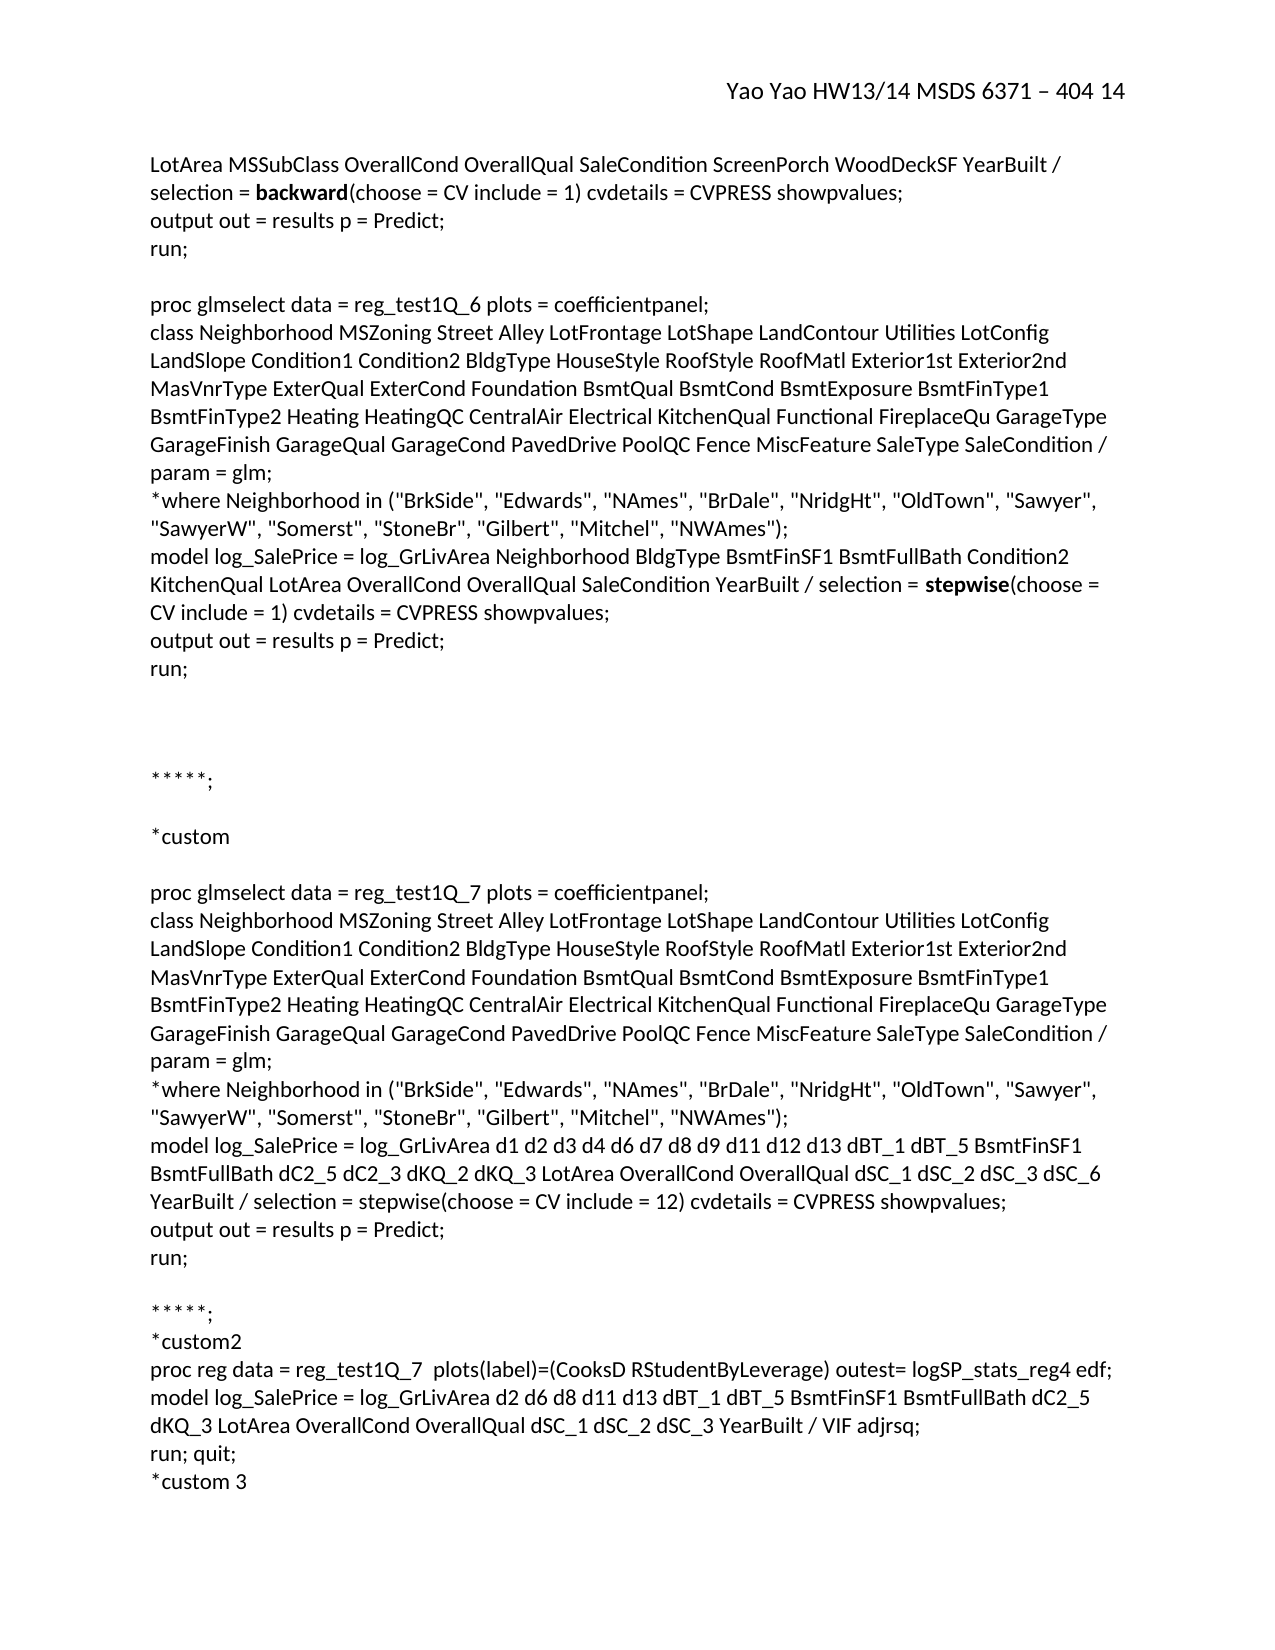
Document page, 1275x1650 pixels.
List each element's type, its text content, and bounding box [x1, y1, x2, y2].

text model log_SalePrice = log_GrLivArea d1 d2 d3 d4 d6 d7 d8 d9 d11 d12 d13 dBT_1 dBT_5 BsmtFinSF1 BsmtFullBath dC2_5 dC2_3 dKQ_2 dKQ_3 LotArea OverallCond OverallQual dSC_1 dSC_2 dSC_3 dSC_6 YearBuilt / selection = stepwise(choose = CV include = 12) cvdetails = CVPRESS showpvalues; [150, 1131, 1125, 1215]
text output out = results p = Predict; [150, 206, 1125, 234]
text *custom 3 [150, 1467, 1125, 1495]
text proc reg data = reg_test1Q_7 plots(label)=(CooksD RStudentByLeverage) outest= logSP_stats_reg4 edf; [150, 1355, 1125, 1383]
text run; [150, 654, 1125, 682]
text model log_SalePrice = log_GrLivArea d2 d6 d8 d11 d13 dBT_1 dBT_5 BsmtFinSF1 BsmtFullBath dC2_5 dKQ_3 LotArea OverallCond OverallQual dSC_1 dSC_2 dSC_3 YearBuilt / VIF adjrsq; [150, 1383, 1125, 1439]
text *custom2 [150, 1327, 1125, 1355]
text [150, 150, 1125, 206]
text run; quit; [150, 1439, 1125, 1467]
text proc glmselect data = reg_test1Q_7 plots = coefficientpanel; [150, 878, 1125, 907]
text run; [150, 234, 1125, 262]
text run; [150, 1243, 1125, 1271]
text proc glmselect data = reg_test1Q_6 plots = coefficientpanel; [150, 290, 1125, 318]
text model log_SalePrice = log_GrLivArea Neighborhood BldgType BsmtFinSF1 BsmtFullBath Condition2 KitchenQual LotArea OverallCond OverallQual SaleCondition YearBuilt / selection = stepwise(choose = CV include = 1) cvdetails = CVPRESS showpvalues; [150, 542, 1125, 626]
text *****; [150, 766, 1125, 794]
text output out = results p = Predict; [150, 626, 1125, 654]
text output out = results p = Predict; [150, 1215, 1125, 1243]
text *custom [150, 822, 1125, 851]
text *****; [150, 1299, 1125, 1327]
